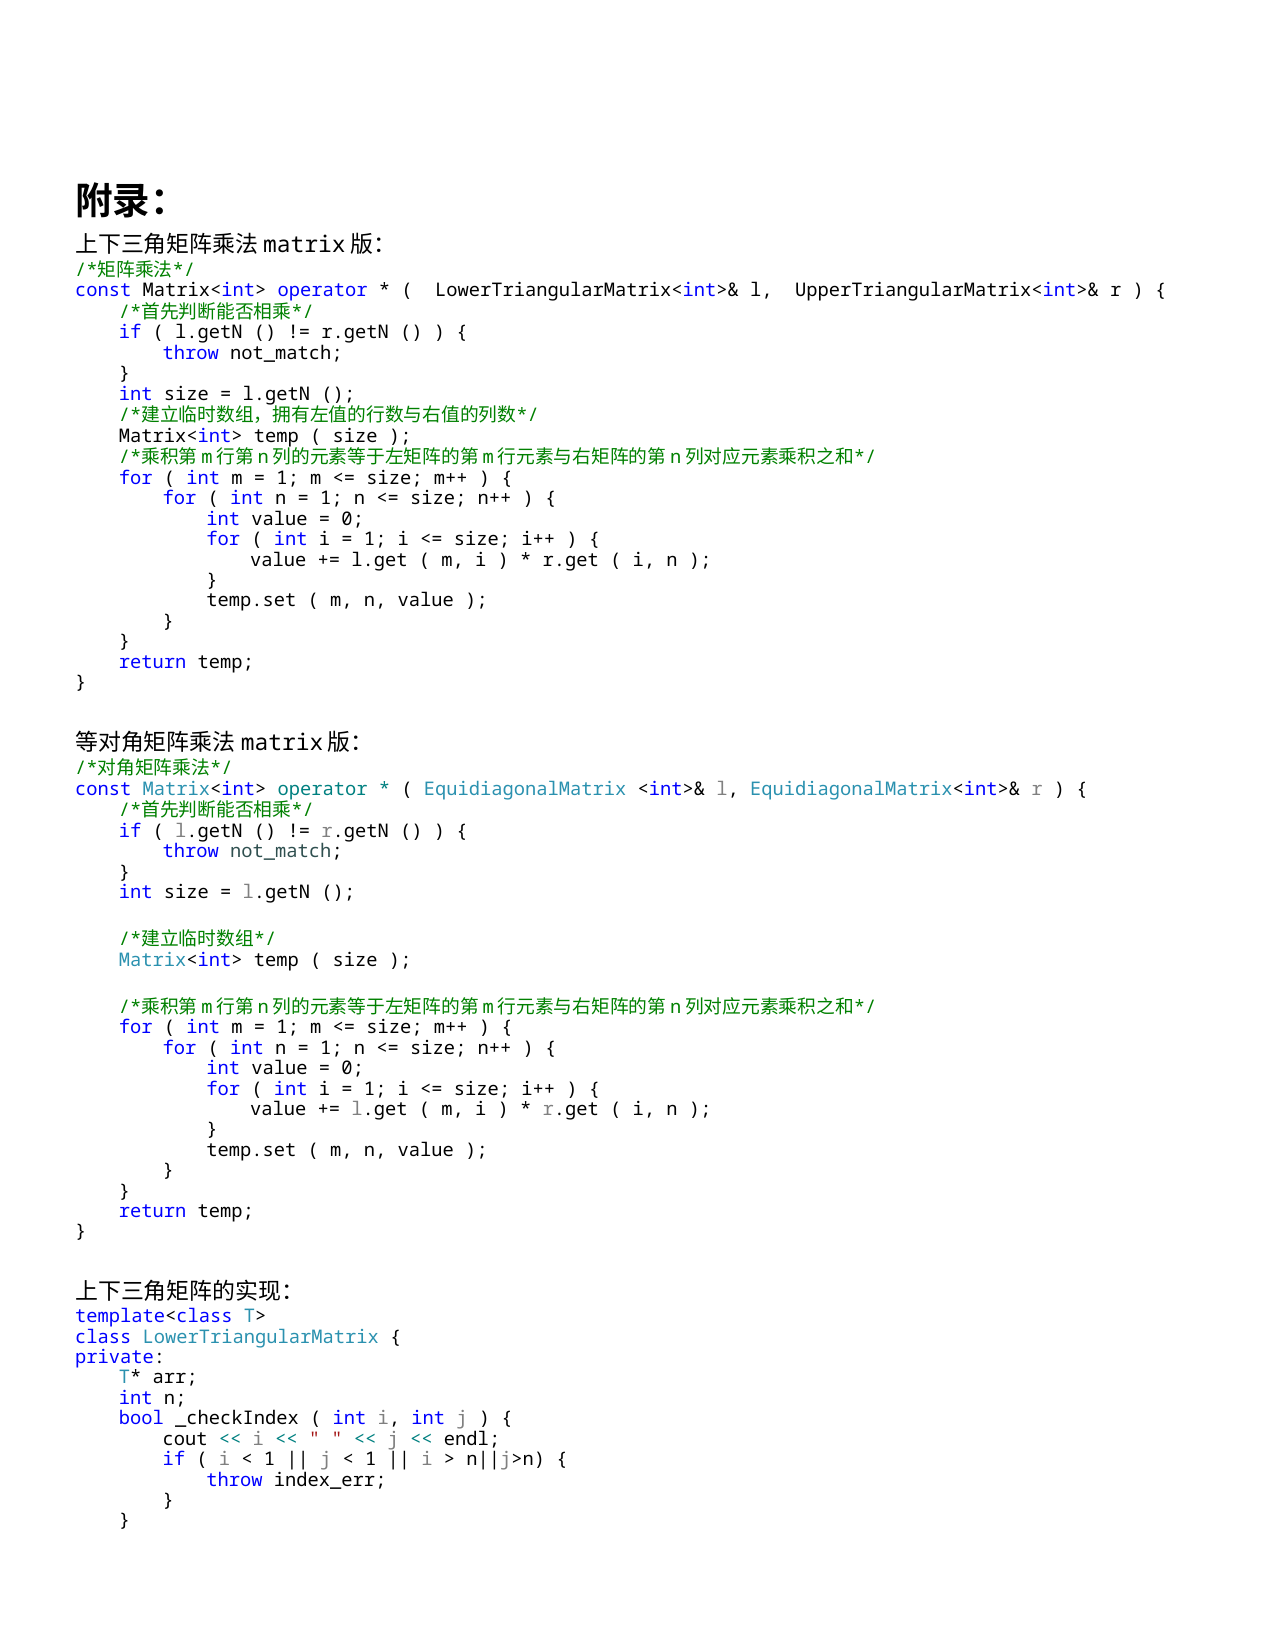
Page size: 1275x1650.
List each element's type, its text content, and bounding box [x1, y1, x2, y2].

text } [75, 1181, 1200, 1201]
text throw index_err; [75, 1470, 1200, 1490]
text } [75, 611, 1200, 631]
text template<class T> [75, 1306, 1200, 1327]
text temp.set ( m, n, value ); [75, 1140, 1200, 1160]
text for ( int n = 1; n <= size; n++ ) { [75, 488, 1200, 509]
text /*乘积第m行第n列的元素等于左矩阵的第m行元素与右矩阵的第n列对应元素乘积之和*/ [75, 996, 1200, 1017]
text 附录： [75, 171, 1200, 226]
text } [75, 570, 1200, 591]
text class LowerTriangularMatrix { [75, 1327, 1200, 1347]
text for ( int i = 1; i <= size; i++ ) { [75, 1079, 1200, 1099]
text } [75, 862, 1200, 882]
text cout << i << " " << j << endl; [75, 1429, 1200, 1449]
text } [75, 1490, 1200, 1511]
text /*乘积第m行第n列的元素等于左矩阵的第m行元素与右矩阵的第n列对应元素乘积之和*/ [75, 446, 1200, 468]
text return temp; [75, 652, 1200, 672]
text } [75, 631, 1200, 652]
text int value = 0; [75, 509, 1200, 529]
text for ( int m = 1; m <= size; m++ ) { [75, 468, 1200, 488]
text /*建立临时数组，拥有左值的行数与右值的列数*/ [75, 404, 1200, 426]
text /*首先判断能否相乘*/ [75, 799, 1200, 821]
text if ( i < 1 || j < 1 || i > n||j>n) { [75, 1449, 1200, 1470]
text } [75, 363, 1200, 384]
text /*建立临时数组*/ [75, 928, 1200, 950]
text int size = l.getN (); [75, 882, 1200, 903]
text return temp; [75, 1201, 1200, 1222]
text int value = 0; [75, 1058, 1200, 1079]
text for ( int i = 1; i <= size; i++ ) { [75, 529, 1200, 550]
text Matrix<int> temp ( size ); [75, 426, 1200, 446]
text } [75, 1222, 1200, 1242]
text throw not_match; [75, 343, 1200, 363]
text throw not_match; [75, 841, 1200, 862]
text value += l.get ( m, i ) * r.get ( i, n ); [75, 1099, 1200, 1119]
text 上下三角矩阵的实现： [75, 1273, 1200, 1306]
text int n; [75, 1388, 1200, 1408]
text T* arr; [75, 1368, 1200, 1388]
text Matrix<int> temp ( size ); [75, 950, 1200, 970]
text if ( l.getN () != r.getN () ) { [75, 821, 1200, 841]
text /*矩阵乘法*/ [75, 259, 1200, 281]
text bool _checkIndex ( int i, int j ) { [75, 1408, 1200, 1429]
text for ( int n = 1; n <= size; n++ ) { [75, 1038, 1200, 1058]
text private: [75, 1347, 1200, 1368]
text } [75, 672, 1200, 693]
text /*首先判断能否相乘*/ [75, 301, 1200, 323]
text } [75, 1160, 1200, 1181]
text 上下三角矩阵乘法matrix版： [75, 226, 1200, 259]
text if ( l.getN () != r.getN () ) { [75, 323, 1200, 343]
text } [75, 1511, 1200, 1531]
text temp.set ( m, n, value ); [75, 591, 1200, 611]
text /*对角矩阵乘法*/ [75, 757, 1200, 779]
text } [75, 1119, 1200, 1140]
text 等对角矩阵乘法 matrix版： [75, 724, 1200, 757]
text const Matrix<int> operator * ( EquidiagonalMatrix <int>& l, EquidiagonalMatrix<int>& r ) { [75, 779, 1200, 799]
text value += l.get ( m, i ) * r.get ( i, n ); [75, 550, 1200, 570]
text const Matrix<int> operator * ( LowerTriangularMatrix<int>& l, UpperTriangularMatrix<int>& r ) { [75, 281, 1200, 301]
text int size = l.getN (); [75, 384, 1200, 404]
text for ( int m = 1; m <= size; m++ ) { [75, 1017, 1200, 1038]
